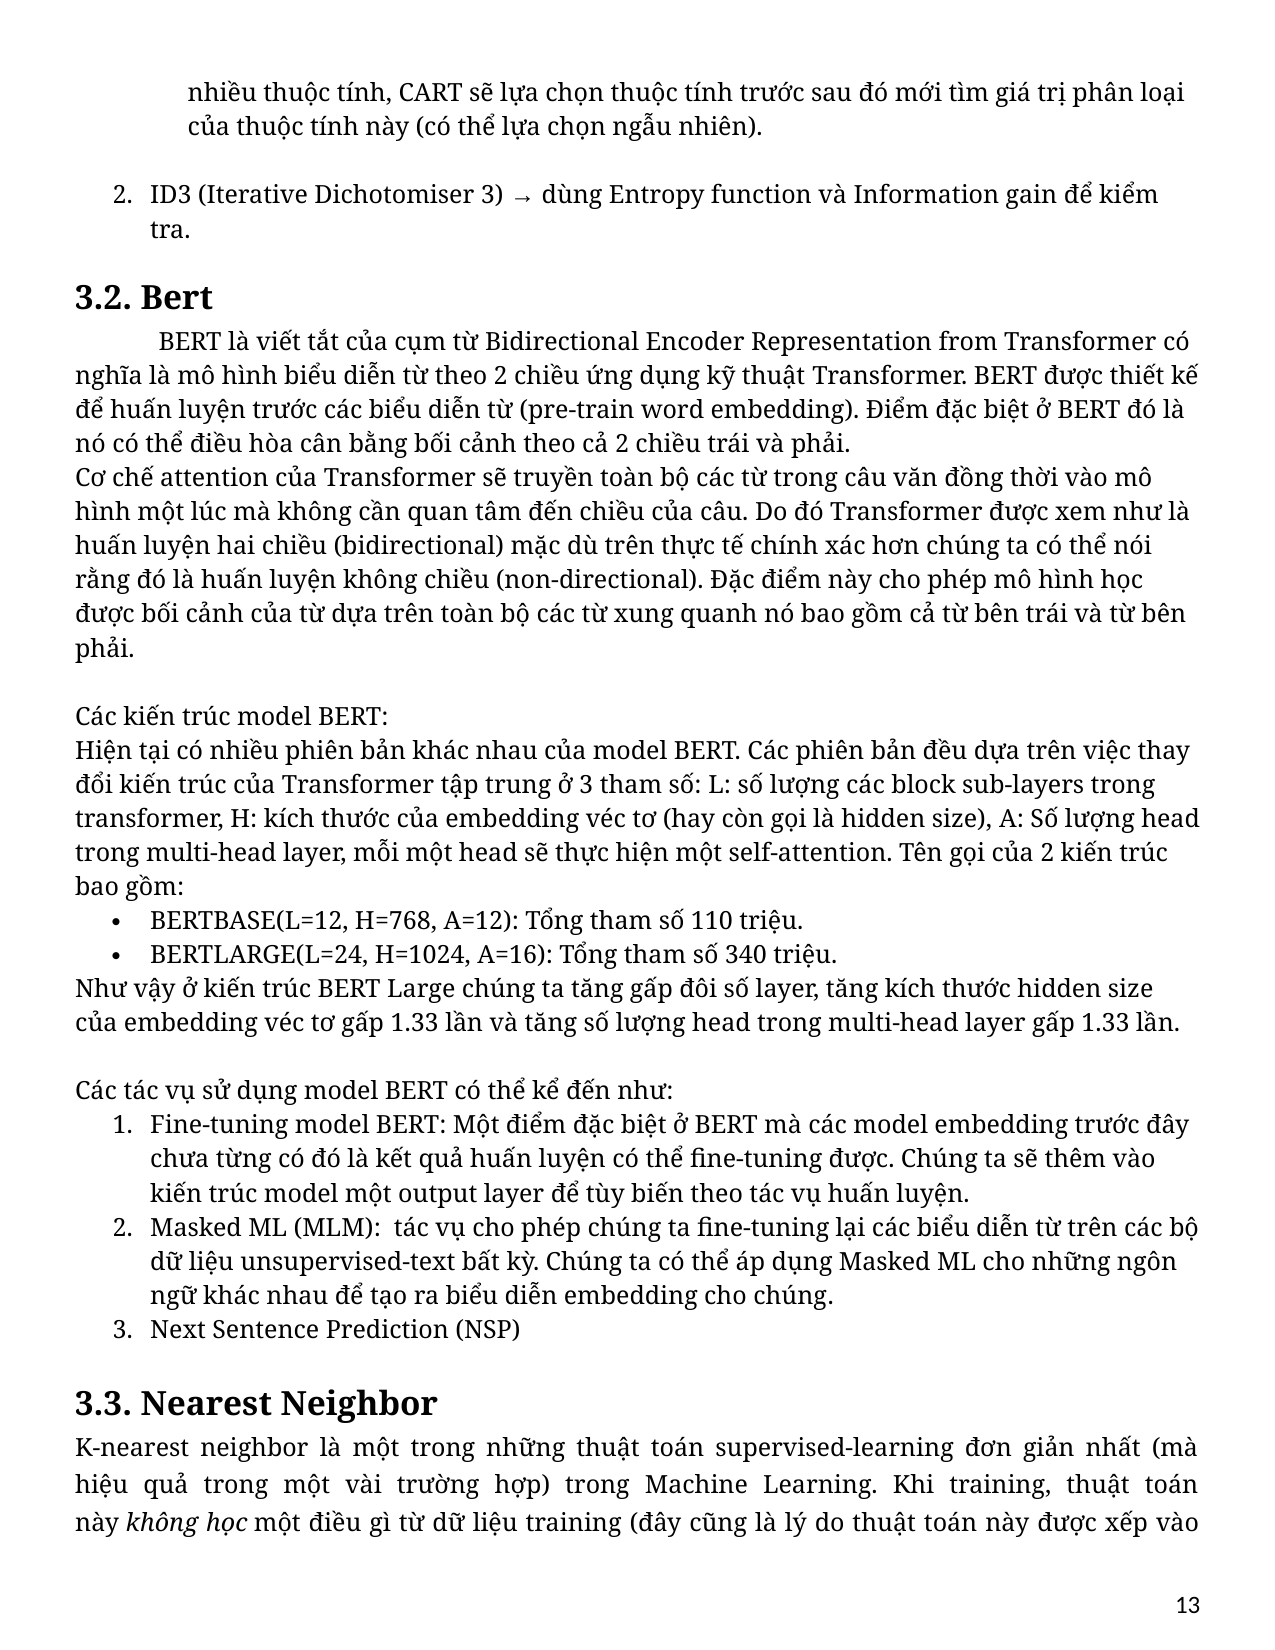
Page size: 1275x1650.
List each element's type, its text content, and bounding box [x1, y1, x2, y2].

text Hiện tại có nhiều phiên bản khác nhau của model BERT. Các phiên bản đều dựa trên việc thay đổi kiến trúc của Transformer tập trung ở 3 tham số: L: số lượng các block sub-layers trong transformer, H: kích thước của embedding véc tơ (hay còn gọi là hidden size), A: Số lượng head trong multi-head layer, mỗi một head sẽ thực hiện một self-attention. Tên gọi của 2 kiến trúc bao gồm: [75, 732, 1200, 903]
subtitle 3.3. Nearest Neighbor [75, 1379, 1200, 1425]
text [75, 1429, 1200, 1538]
list ID3 (Iterative Dichotomiser 3) → dùng Entropy function và Information gain để kiểm tra. [112, 177, 1200, 245]
list BERTBASE(L=12, H=768, A=12): Tổng tham số 110 triệu. [112, 903, 1200, 937]
list Fine-tuning model BERT: Một điểm đặc biệt ở BERT mà các model embedding trước đây chưa từng có đó là kết quả huấn luyện có thể fine-tuning được. Chúng ta sẽ thêm vào kiến trúc model một output layer để tùy biến theo tác vụ huấn luyện. [112, 1107, 1200, 1209]
text Các kiến trúc model BERT: [75, 698, 1200, 732]
text Như vậy ở kiến trúc BERT Large chúng ta tăng gấp đôi số layer, tăng kích thước hidden size của embedding véc tơ gấp 1.33 lần và tăng số lượng head trong multi-head layer gấp 1.33 lần. [75, 971, 1200, 1039]
subtitle 3.2. Bert [75, 274, 1200, 319]
list Next Sentence Prediction (NSP) [112, 1311, 1200, 1346]
text Cơ chế attention của Transformer sẽ truyền toàn bộ các từ trong câu văn đồng thời vào mô hình một lúc mà không cần quan tâm đến chiều của câu. Do đó Transformer được xem như là huấn luyện hai chiều (bidirectional) mặc dù trên thực tế chính xác hơn chúng ta có thể nói rằng đó là huấn luyện không chiều (non-directional). Đặc điểm này cho phép mô hình học được bối cảnh của từ dựa trên toàn bộ các từ xung quanh nó bao gồm cả từ bên trái và từ bên phải. [75, 460, 1200, 664]
text Các tác vụ sử dụng model BERT có thể kể đến như: [75, 1073, 1200, 1107]
text BERT là viết tắt của cụm từ Bidirectional Encoder Representation from Transformer có nghĩa là mô hình biểu diễn từ theo 2 chiều ứng dụng kỹ thuật Transformer. BERT được thiết kế để huấn luyện trước các biểu diễn từ (pre-train word embedding). Điểm đặc biệt ở BERT đó là nó có thể điều hòa cân bằng bối cảnh theo cả 2 chiều trái và phải. [75, 324, 1200, 460]
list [150, 75, 1200, 143]
list Masked ML (MLM): tác vụ cho phép chúng ta fine-tuning lại các biểu diễn từ trên các bộ dữ liệu unsupervised-text bất kỳ. Chúng ta có thể áp dụng Masked ML cho những ngôn ngữ khác nhau để tạo ra biểu diễn embedding cho chúng. [112, 1209, 1200, 1311]
list BERTLARGE(L=24, H=1024, A=16): Tổng tham số 340 triệu. [112, 937, 1200, 971]
